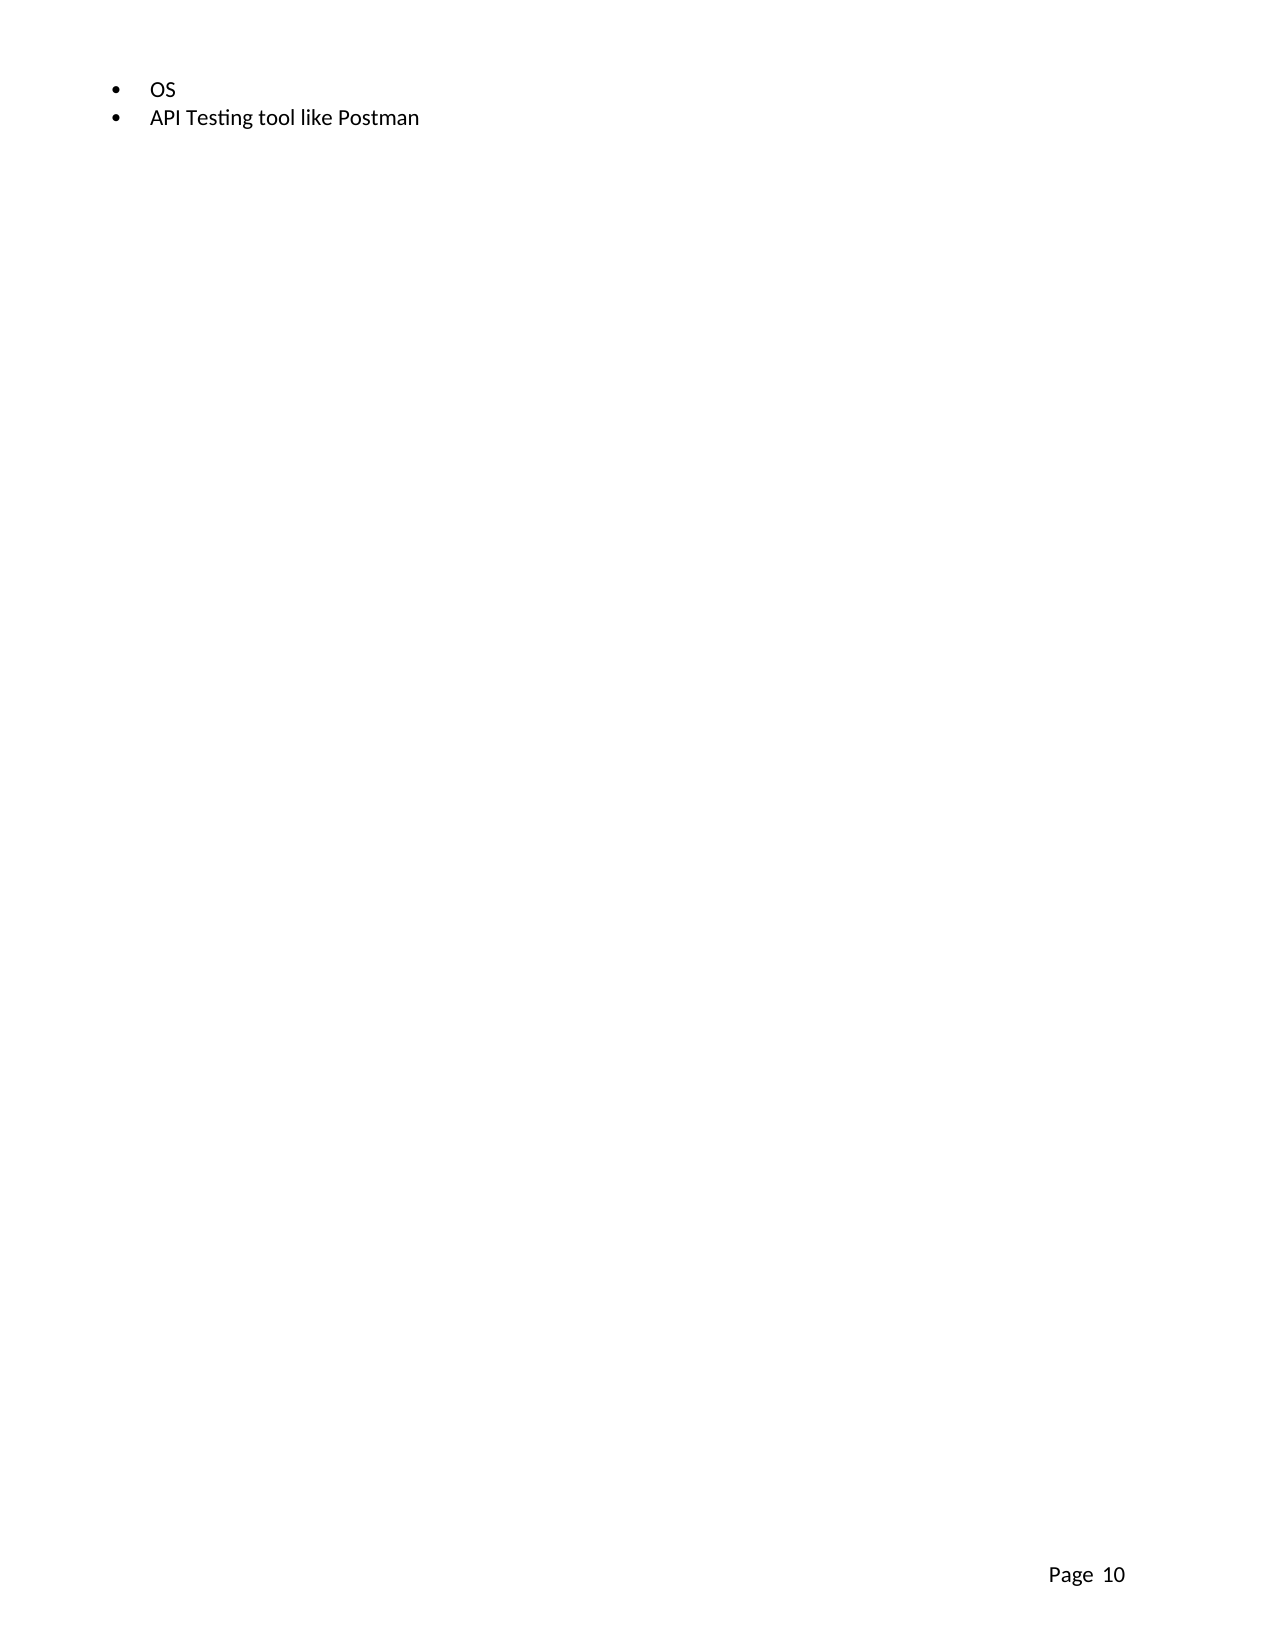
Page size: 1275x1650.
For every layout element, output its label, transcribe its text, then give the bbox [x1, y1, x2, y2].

list API Testing tool like Postman [112, 103, 1125, 131]
list OS [112, 75, 1125, 103]
